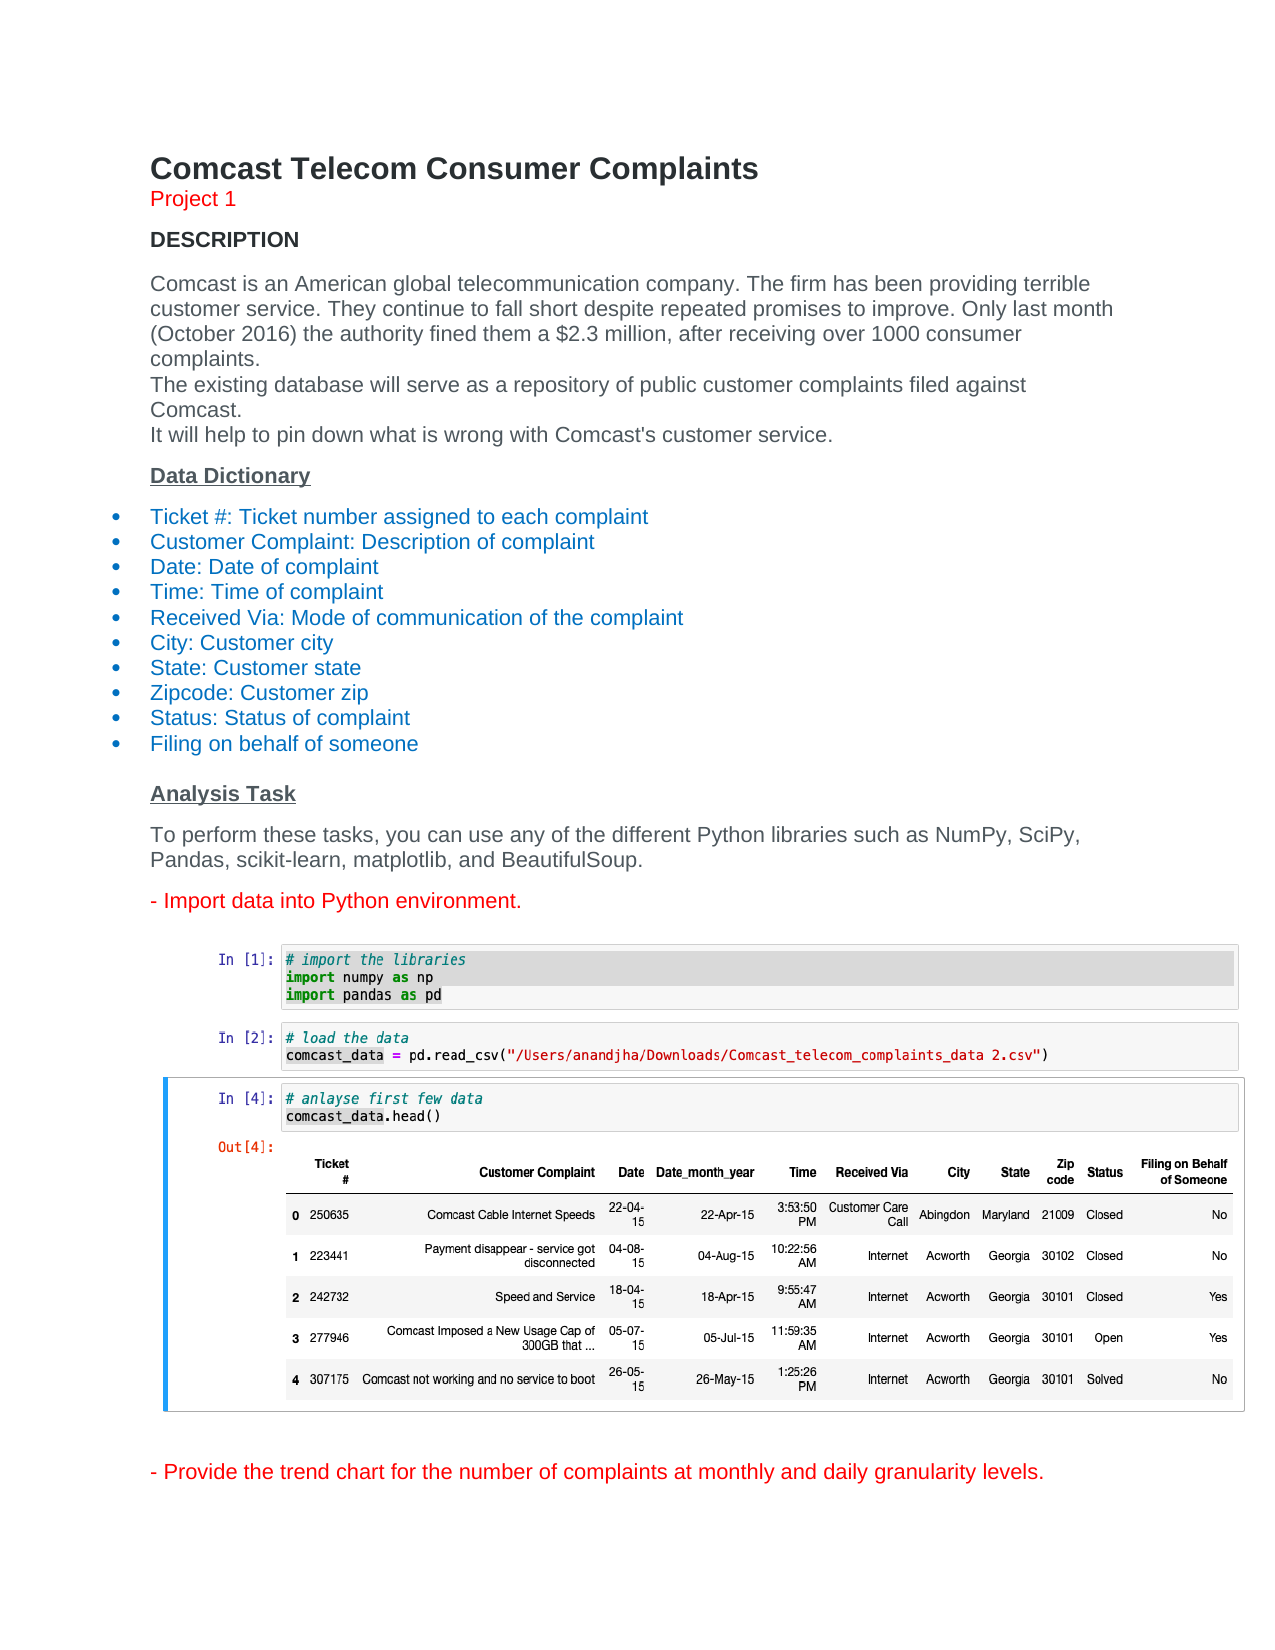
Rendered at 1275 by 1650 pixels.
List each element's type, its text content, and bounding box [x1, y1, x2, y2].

text - Provide the trend chart for the number of complaints at monthly and daily granularity levels. [150, 1434, 1125, 1484]
list Time: Time of complaint [112, 579, 1125, 604]
list City: Customer city [112, 630, 1125, 655]
text To perform these tasks, you can use any of the different Python libraries such as NumPy, SciPy, Pandas, scikit-learn, matplotlib, and BeautifulSoup. [150, 822, 1125, 872]
text Project 1 [150, 186, 1125, 211]
list Received Via: Mode of communication of the complaint [112, 604, 1125, 630]
text DESCRIPTION [150, 227, 1125, 252]
list Status: Status of complaint [112, 705, 1125, 731]
picture [150, 928, 1250, 1418]
list Zipcode: Customer zip [112, 680, 1125, 705]
list Filing on behalf of someone [112, 731, 1125, 756]
list Customer Complaint: Description of complaint [112, 529, 1125, 554]
list Date: Date of complaint [112, 554, 1125, 579]
text Comcast is an American global telecommunication company. The firm has been providing terrible customer service. They continue to fall short despite repeated promises to improve. Only last month (October 2016) the authority fined them a $2.3 million, after receiving over 1000 consumer complaints. The existing database will serve as a repository of public customer complaints filed against Comcast. It will help to pin down what is wrong with Comcast's customer service. [150, 271, 1125, 447]
list State: Customer state [112, 655, 1125, 680]
text - Import data into Python environment. [150, 888, 1125, 913]
text Comcast Telecom Consumer Complaints [150, 150, 1125, 186]
list Ticket #: Ticket number assigned to each complaint [112, 504, 1125, 529]
text Analysis Task [150, 781, 1125, 806]
text Data Dictionary [150, 463, 1125, 488]
